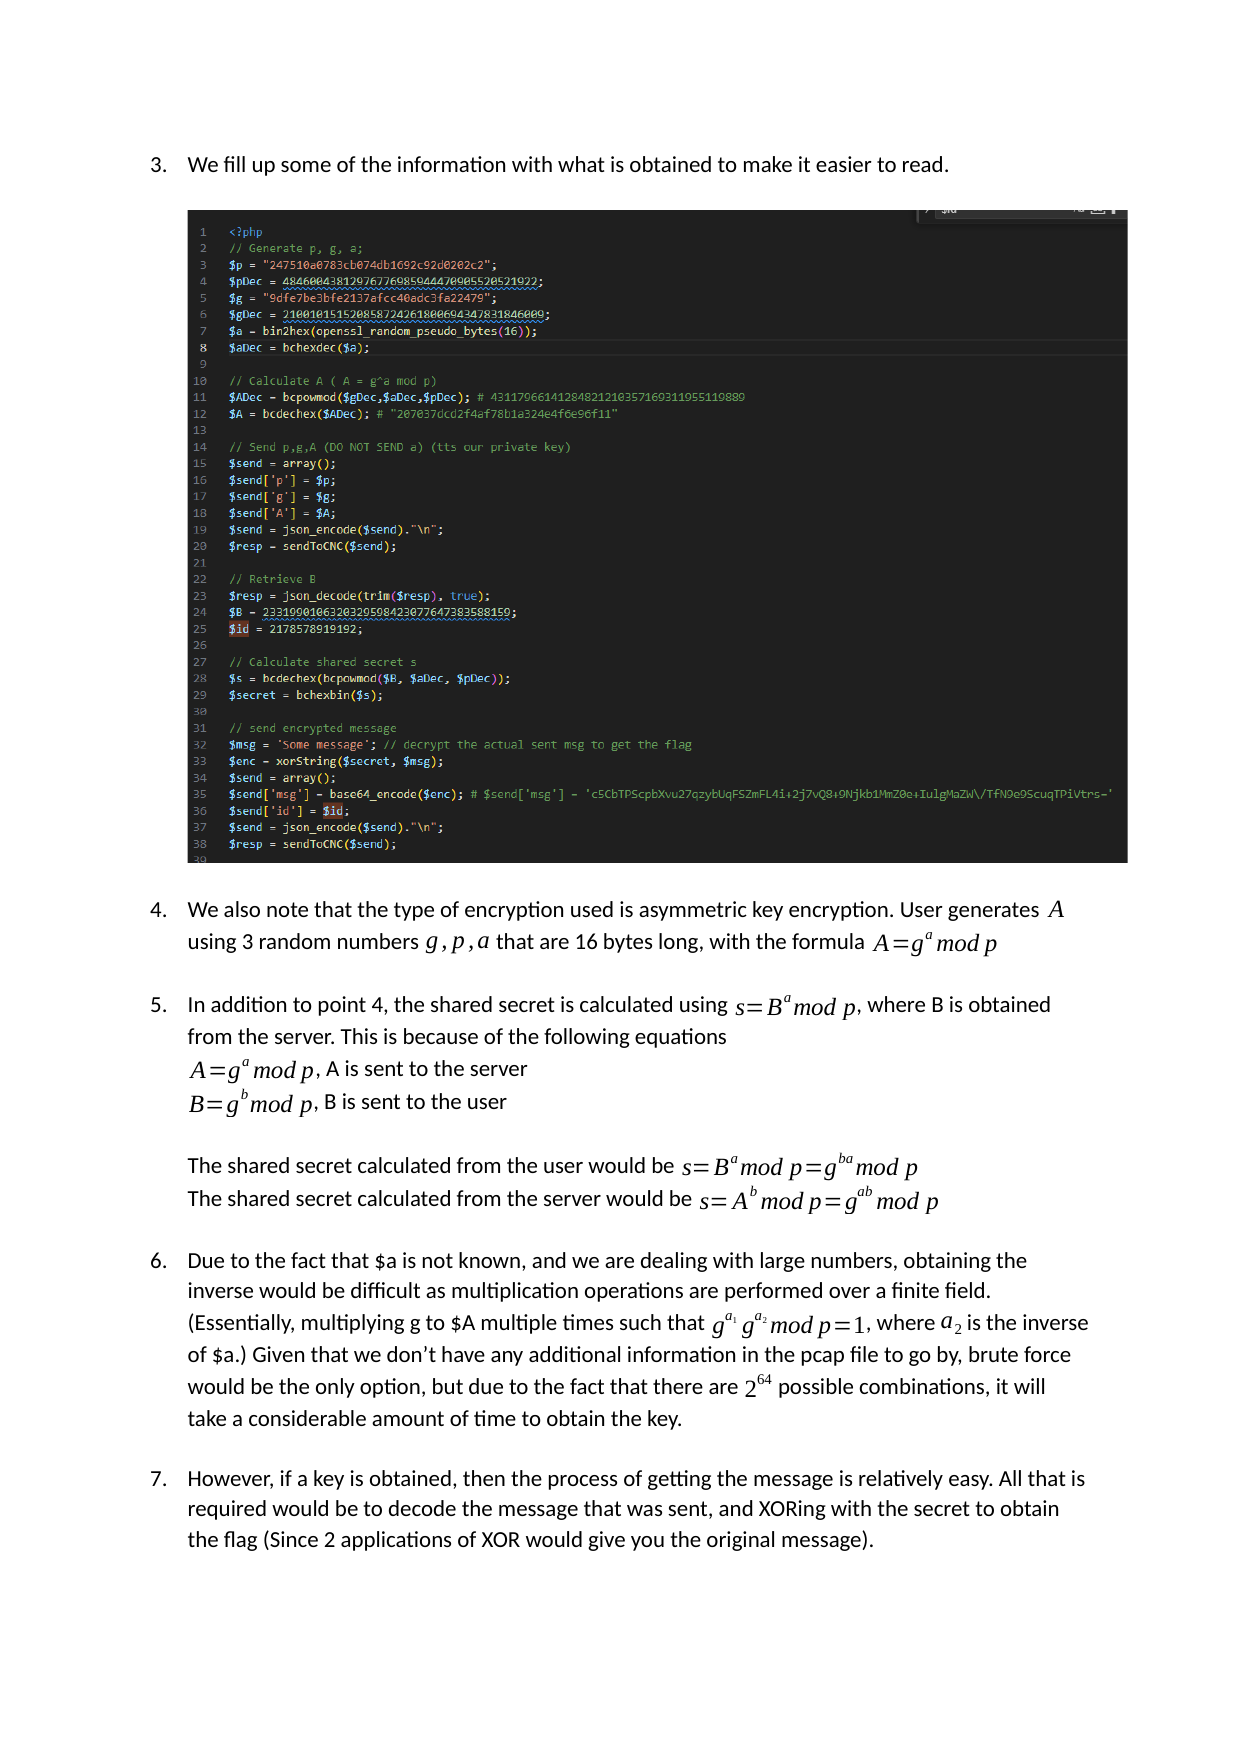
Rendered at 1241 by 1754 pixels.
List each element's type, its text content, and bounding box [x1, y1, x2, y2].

list However, if a key is obtained, then the process of getting the message is relatively easy. All that is required would be to decode the message that was sent, and XORing with the secret to obtain the flag (Since 2 applications of XOR would give you the original message). [150, 1464, 1090, 1583]
picture [187, 210, 1128, 863]
list We also note that the type of encryption used is asymmetric key encryption. User generates using 3 random numbers that are 16 bytes long, with the formula [150, 895, 1090, 956]
list In addition to point 4, the shared secret is calculated using , where B is obtained from the server. This is because of the following equations , A is sent to the server , B is sent to the user The shared secret calculated from the user would be The shared secret calculated from the server would be [150, 989, 1090, 1214]
list Due to the fact that $a is not known, and we are dealing with large numbers, obtaining the inverse would be difficult as multiplication operations are performed over a finite field. (Essentially, multiplying g to $A multiple times such that , where is the inverse of $a.) Given that we don’t have any additional information in the pcap file to go by, brute force would be the only option, but due to the fact that there are possible combinations, it will take a considerable amount of time to obtain the key. [150, 1246, 1090, 1462]
